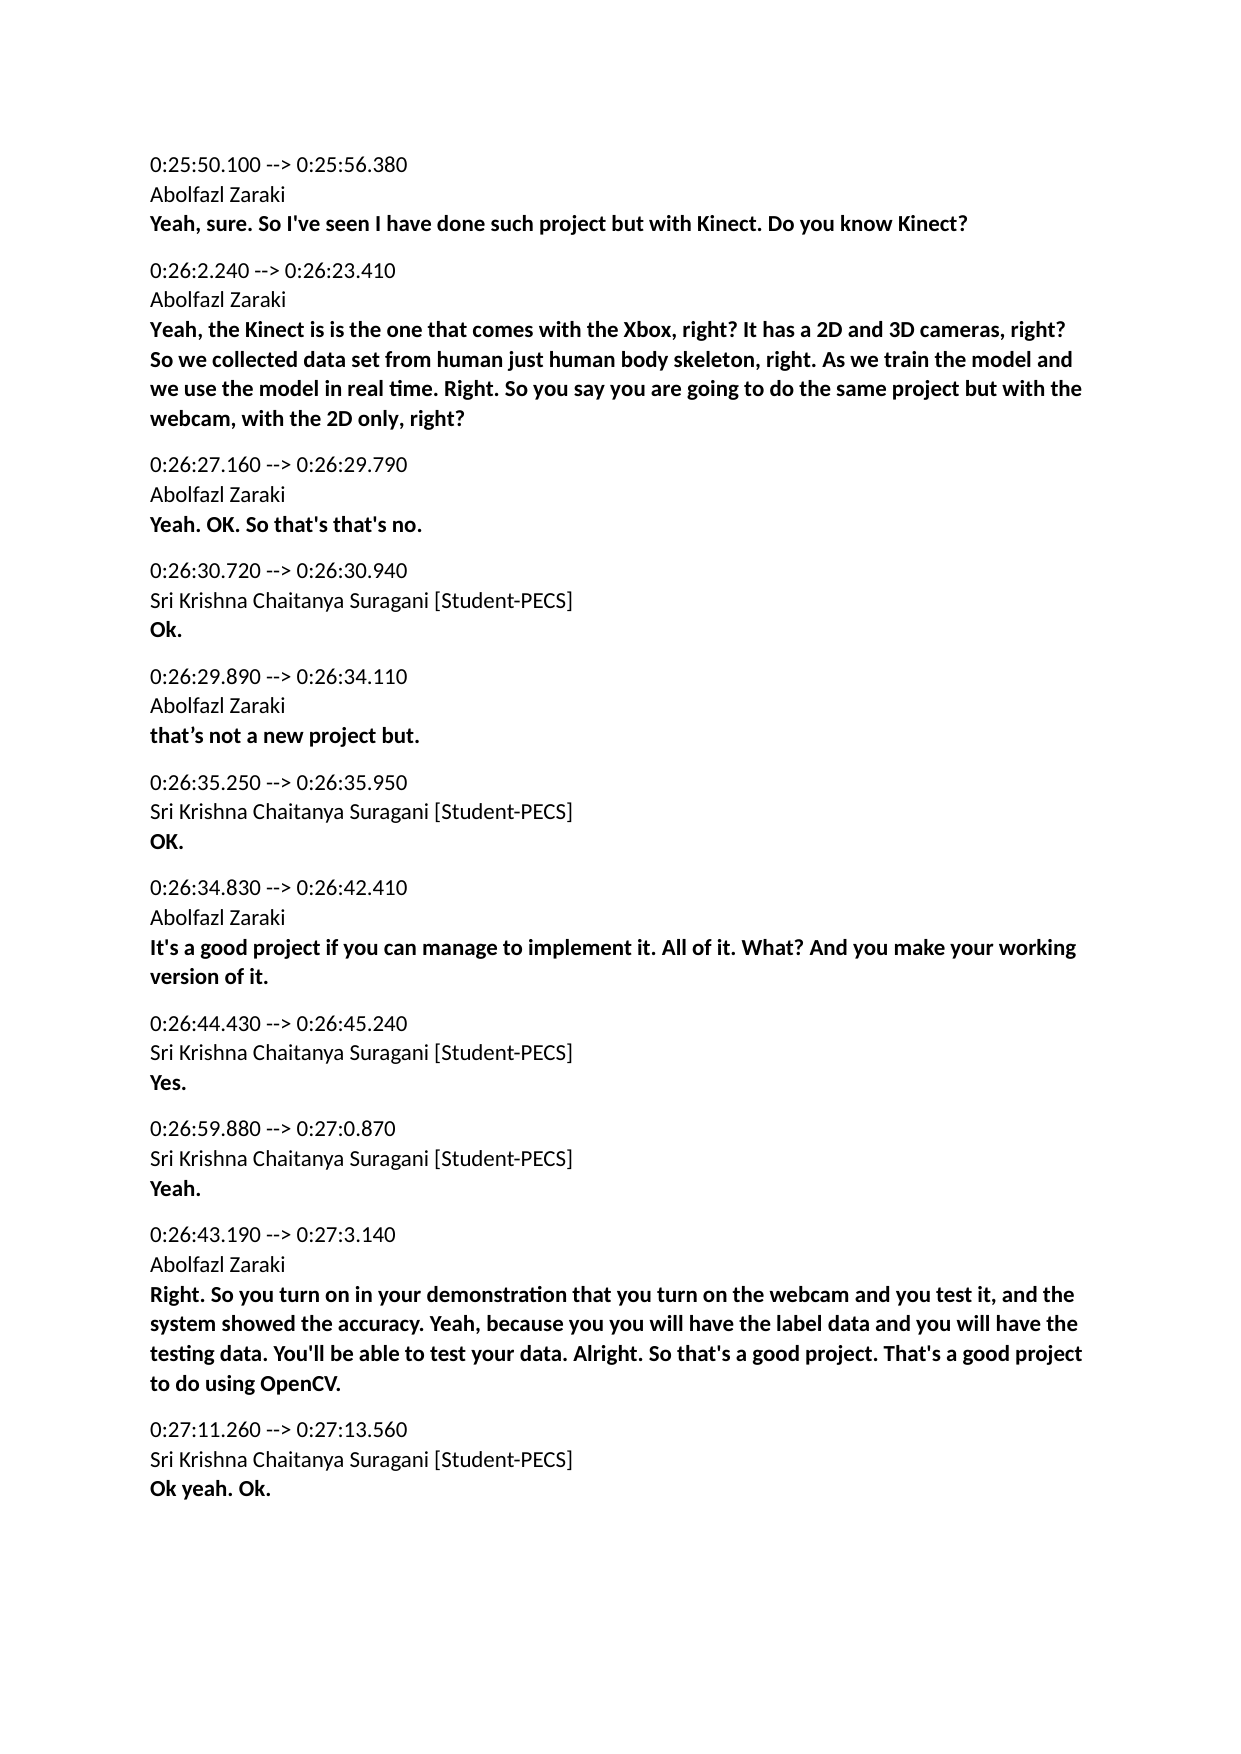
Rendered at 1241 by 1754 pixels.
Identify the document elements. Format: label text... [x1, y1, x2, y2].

text 0:26:34.830 --> 0:26:42.410 Abolfazl Zaraki It's a good project if you can manage to implement it. All of it. What? And you make your working version of it. [150, 873, 1090, 991]
text 0:26:59.880 --> 0:27:0.870 Sri Krishna Chaitanya Suragani [Student-PECS] Yeah. [150, 1114, 1090, 1202]
text 0:26:44.430 --> 0:26:45.240 Sri Krishna Chaitanya Suragani [Student-PECS] Yes. [150, 1009, 1090, 1096]
text 0:27:11.260 --> 0:27:13.560 Sri Krishna Chaitanya Suragani [Student-PECS] Ok yeah. Ok. [150, 1415, 1090, 1502]
text 0:26:35.250 --> 0:26:35.950 Sri Krishna Chaitanya Suragani [Student-PECS] OK. [150, 768, 1090, 855]
text 0:26:2.240 --> 0:26:23.410 Abolfazl Zaraki Yeah, the Kinect is is the one that comes with the Xbox, right? It has a 2D and 3D cameras, right? So we collected data set from human just human body skeleton, right. As we train the model and we use the model in real time. Right. So you say you are going to do the same project but with the webcam, with the 2D only, right? [150, 256, 1090, 432]
text 0:26:30.720 --> 0:26:30.940 Sri Krishna Chaitanya Suragani [Student-PECS] Ok. [150, 556, 1090, 644]
text 0:26:29.890 --> 0:26:34.110 Abolfazl Zaraki that’s not a new project but. [150, 662, 1090, 749]
text 0:25:50.100 --> 0:25:56.380 Abolfazl Zaraki Yeah, sure. So I've seen I have done such project but with Kinect. Do you know Kinect? [150, 150, 1090, 237]
text 0:26:27.160 --> 0:26:29.790 Abolfazl Zaraki Yeah. OK. So that's that's no. [150, 451, 1090, 538]
text 0:26:43.190 --> 0:27:3.140 Abolfazl Zaraki Right. So you turn on in your demonstration that you turn on the webcam and you test it, and the system showed the accuracy. Yeah, because you you will have the label data and you will have the testing data. You'll be able to test your data. Alright. So that's a good project. That's a good project to do using OpenCV. [150, 1220, 1090, 1397]
